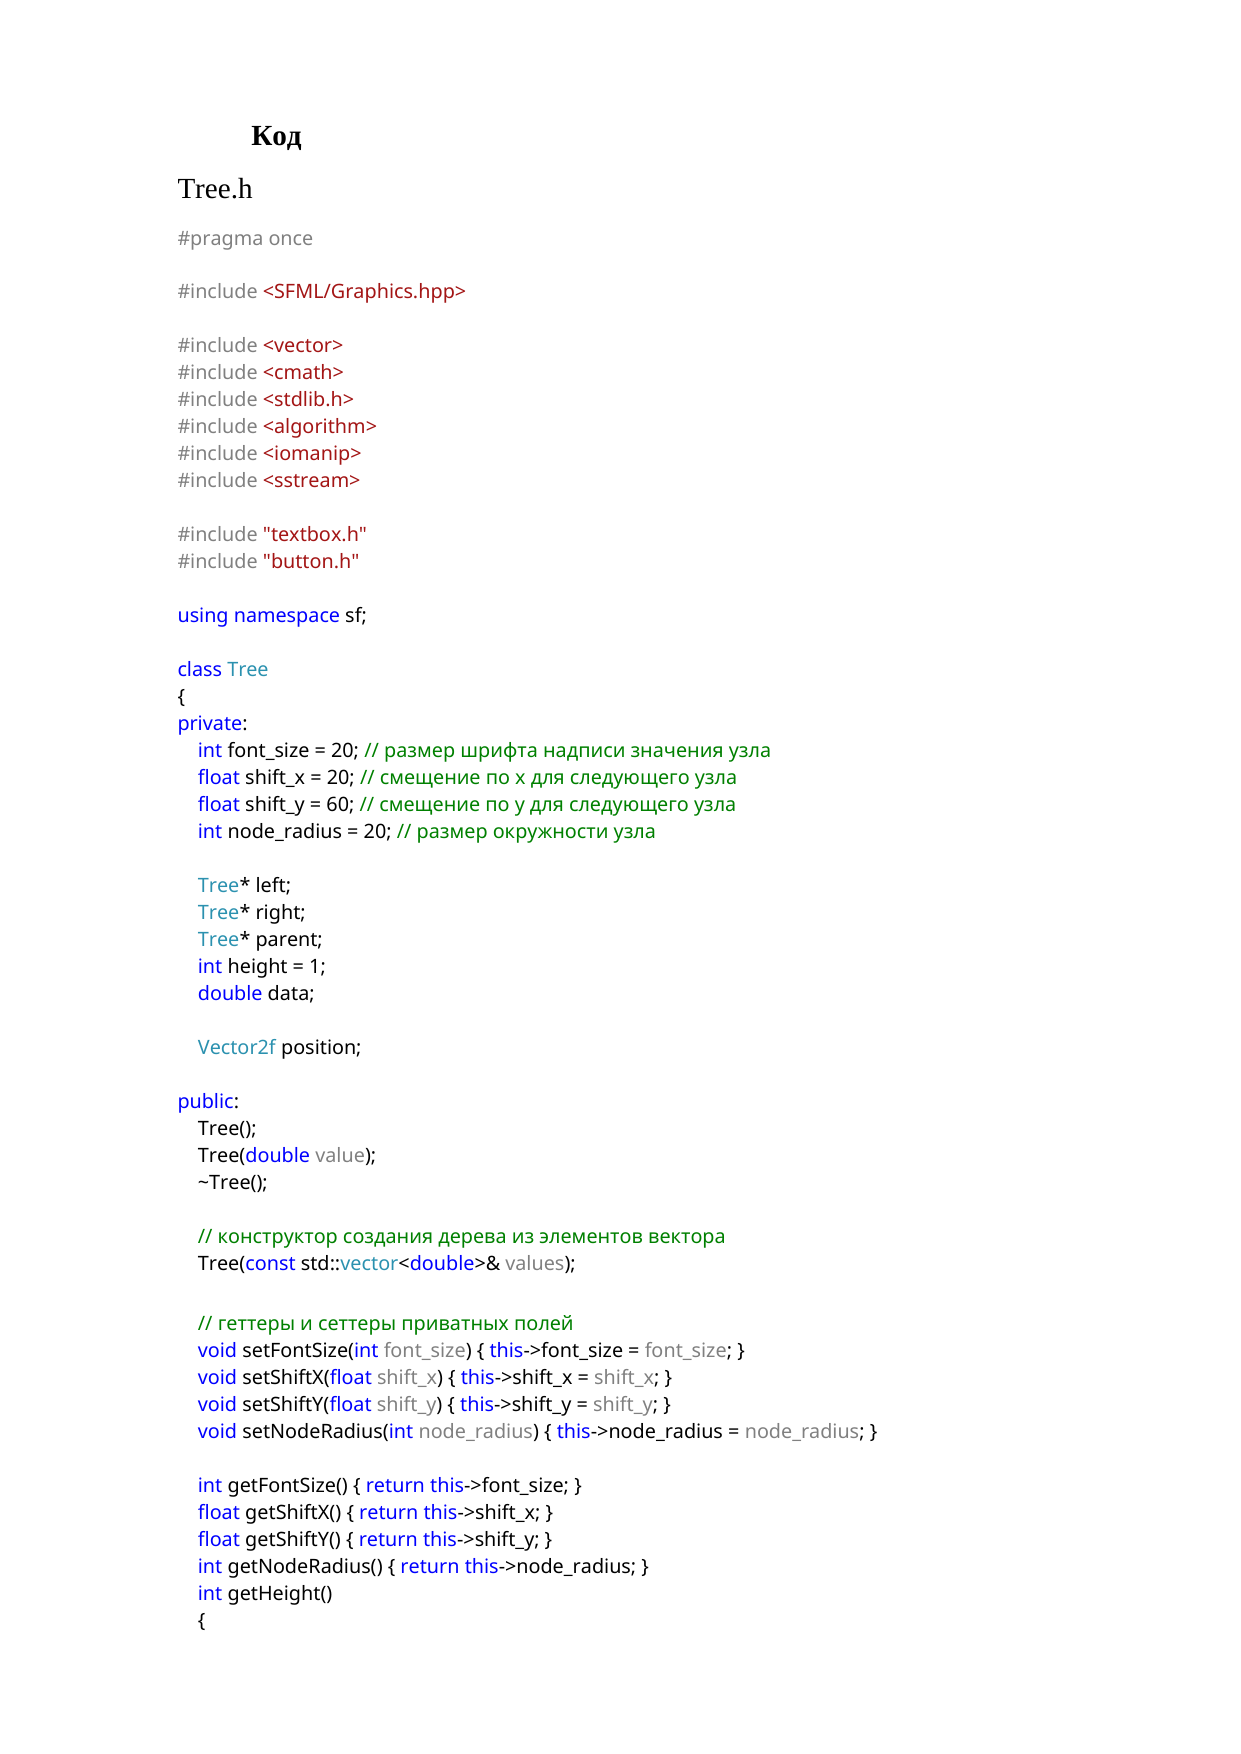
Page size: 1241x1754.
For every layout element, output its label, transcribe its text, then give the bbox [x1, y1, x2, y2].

text { [177, 1606, 1152, 1633]
text // геттеры и сеттеры приватных полей [177, 1309, 1152, 1336]
text int getHeight() [177, 1579, 1152, 1606]
text class Tree [177, 655, 1152, 682]
text Код [177, 118, 1152, 152]
text Tree* left; [177, 871, 1152, 898]
text Tree* right; [177, 898, 1152, 925]
text double data; [177, 979, 1152, 1006]
text #include "button.h" [177, 547, 1152, 574]
text float shift_y = 60; // смещение по y для следующего узла [177, 790, 1152, 817]
text void setShiftY(float shift_y) { this->shift_y = shift_y; } [177, 1390, 1152, 1417]
text #include <cmath> [177, 359, 1152, 386]
text Vector2f position; [177, 1033, 1152, 1060]
text using namespace sf; [177, 601, 1152, 628]
text Tree.h [177, 171, 1152, 204]
text #include "textbox.h" [177, 521, 1152, 547]
text Tree(); [177, 1114, 1152, 1141]
text // конструктор создания дерева из элементов вектора [177, 1222, 1152, 1249]
text #include <SFML/Graphics.hpp> [177, 278, 1152, 305]
text float getShiftY() { return this->shift_y; } [177, 1525, 1152, 1552]
text private: [177, 709, 1152, 736]
text #include <stdlib.h> [177, 386, 1152, 413]
text #pragma once [177, 224, 1152, 251]
text int getFontSize() { return this->font_size; } [177, 1471, 1152, 1498]
text void setFontSize(int font_size) { this->font_size = font_size; } [177, 1336, 1152, 1363]
text #include <iomanip> [177, 439, 1152, 467]
text Tree* parent; [177, 925, 1152, 952]
text #include <algorithm> [177, 413, 1152, 439]
text void setShiftX(float shift_x) { this->shift_x = shift_x; } [177, 1363, 1152, 1390]
text #include <sstream> [177, 467, 1152, 493]
text float shift_x = 20; // смещение по x для следующего узла [177, 763, 1152, 790]
text { [177, 682, 1152, 709]
text #include <vector> [177, 332, 1152, 359]
text int height = 1; [177, 952, 1152, 979]
text int node_radius = 20; // размер окружности узла [177, 817, 1152, 844]
text public: [177, 1087, 1152, 1114]
text Tree(double value); [177, 1141, 1152, 1168]
text ~Tree(); [177, 1168, 1152, 1195]
text void setNodeRadius(int node_radius) { this->node_radius = node_radius; } [177, 1417, 1152, 1444]
text int font_size = 20; // размер шрифта надписи значения узла [177, 736, 1152, 763]
text int getNodeRadius() { return this->node_radius; } [177, 1552, 1152, 1579]
text Tree(const std::vector<double>& values); [177, 1249, 1152, 1276]
text float getShiftX() { return this->shift_x; } [177, 1498, 1152, 1525]
